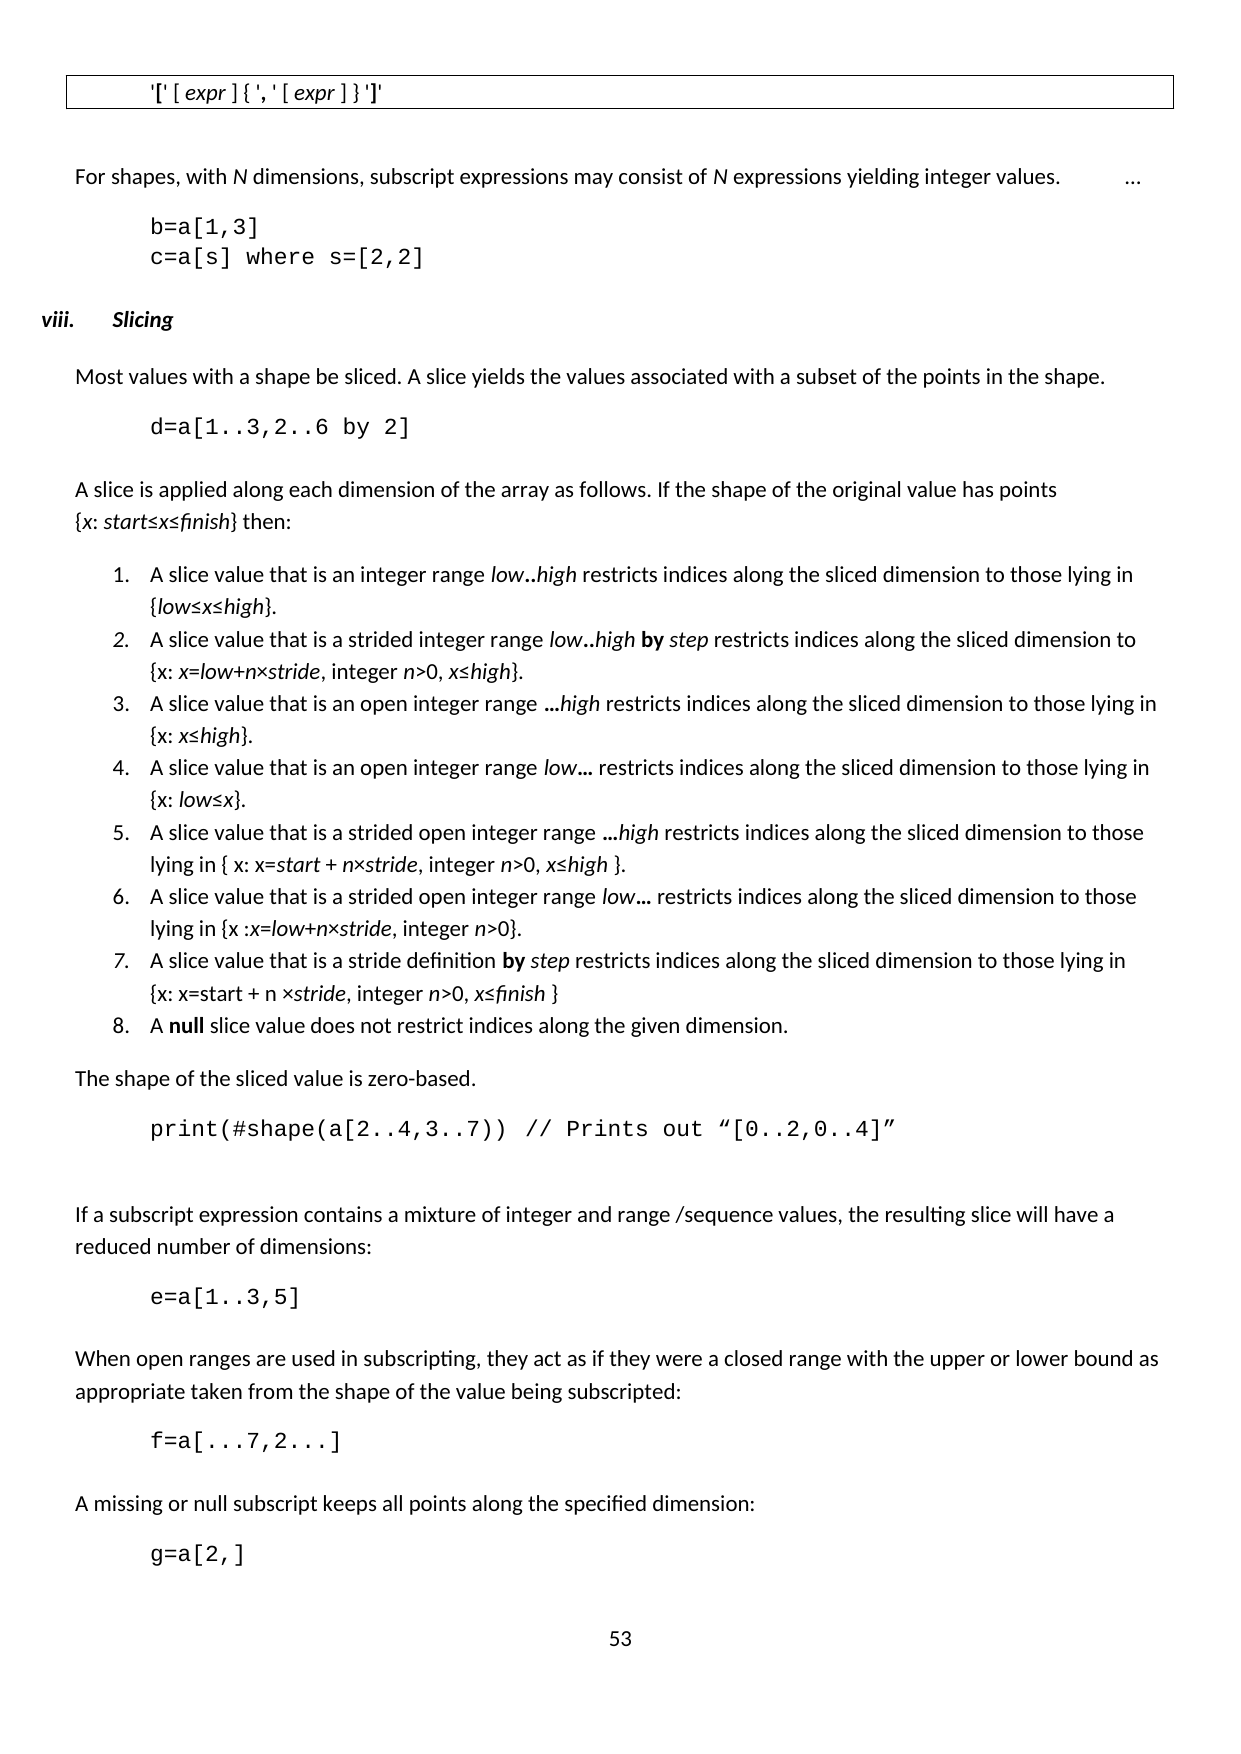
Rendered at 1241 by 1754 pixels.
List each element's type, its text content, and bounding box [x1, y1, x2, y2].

text When open ranges are used in subscripting, they act as if they were a closed range with the upper or lower bound as appropriate taken from the shape of the value being subscripted: [75, 1344, 1165, 1405]
text b=a[1,3] [75, 215, 1165, 241]
text d=a[1..3,2..6 by 2] [75, 416, 1165, 441]
text A slice is applied along each dimension of the array as follows. If the shape of the original value has points {x: start≤x≤finish} then: [75, 475, 1165, 535]
text f=a[...7,2...] [75, 1430, 1165, 1456]
text For shapes, with N dimensions, subscript expressions may consist of N expressions yielding integer values. … [75, 162, 1165, 190]
list A null slice value does not restrict indices along the given dimension. [112, 1011, 1165, 1039]
list A slice value that is a strided integer range low..high by step restricts indices along the sliced dimension to {x: x=low+n×stride, integer n>0, x≤high}. [112, 625, 1165, 685]
text If a subscript expression contains a mixture of integer and range /sequence values, the resulting slice will have a reduced number of dimensions: [75, 1200, 1165, 1260]
subtitle Slicing [75, 305, 1165, 333]
text '[' [ expr ] { ', ' [ expr ] } ']' [67, 76, 1173, 108]
text c=a[s] where s=[2,2] [75, 245, 1165, 271]
text A missing or null subscript keeps all points along the specified dimension: [75, 1489, 1165, 1517]
text e=a[1..3,5] [75, 1285, 1165, 1311]
text g=a[2,] [75, 1542, 1165, 1568]
list A slice value that is an open integer range low… restricts indices along the sliced dimension to those lying in {x: low≤x}. [112, 753, 1165, 814]
list A slice value that is an integer range low..high restricts indices along the sliced dimension to those lying in {low≤x≤high}. [112, 560, 1165, 621]
list A slice value that is a strided open integer range low… restricts indices along the sliced dimension to those lying in {x :x=low+n×stride, integer n>0}. [112, 882, 1165, 942]
text Most values with a shape be sliced. A slice yields the values associated with a subset of the points in the shape. [75, 362, 1165, 391]
list A slice value that is a strided open integer range …high restricts indices along the sliced dimension to those lying in { x: x=start + n×stride, integer n>0, x≤high }. [112, 818, 1165, 878]
list A slice value that is a stride definition by step restricts indices along the sliced dimension to those lying in {x: x=start + n ×stride, integer n>0, x≤finish } [112, 947, 1165, 1007]
text print(#shape(a[2..4,3..7)) // Prints out “[0..2,0..4]” [75, 1117, 1165, 1143]
text The shape of the sliced value is zero-based. [75, 1064, 1165, 1092]
list A slice value that is an open integer range …high restricts indices along the sliced dimension to those lying in {x: x≤high}. [112, 689, 1165, 749]
